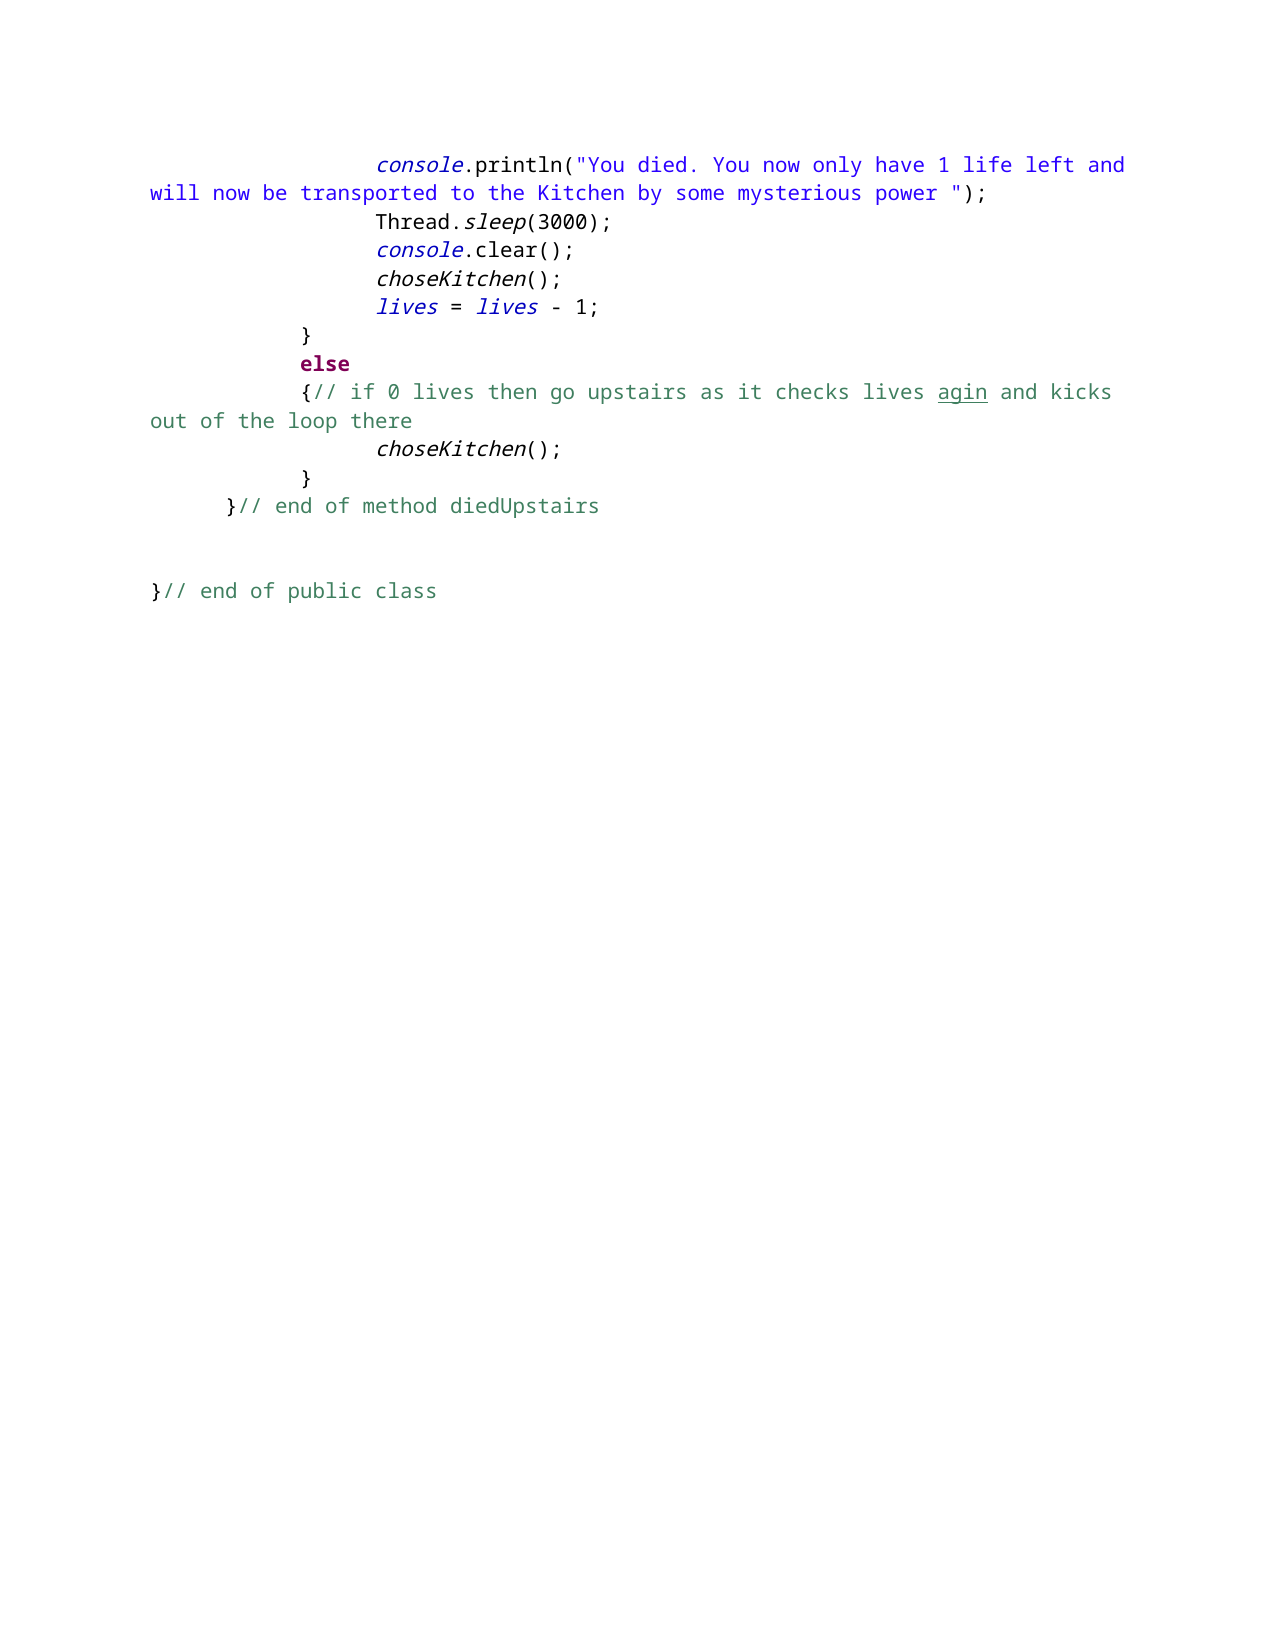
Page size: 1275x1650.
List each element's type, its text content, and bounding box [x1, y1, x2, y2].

text console.clear(); [150, 235, 1125, 264]
text Thread.sleep(3000); [150, 207, 1125, 235]
text choseKitchen(); [150, 434, 1125, 463]
text } [150, 463, 1125, 491]
text }// end of method diedUpstairs [150, 491, 1125, 520]
text {// if 0 lives then go upstairs as it checks lives agin and kicks out of the loop there [150, 377, 1125, 434]
text else [150, 349, 1125, 377]
text lives = lives - 1; [150, 292, 1125, 321]
text }// end of public class [150, 577, 1125, 605]
text } [150, 321, 1125, 349]
text choseKitchen(); [150, 264, 1125, 292]
text console.println("You died. You now only have 1 life left and will now be transported to the Kitchen by some mysterious power "); [150, 150, 1125, 207]
